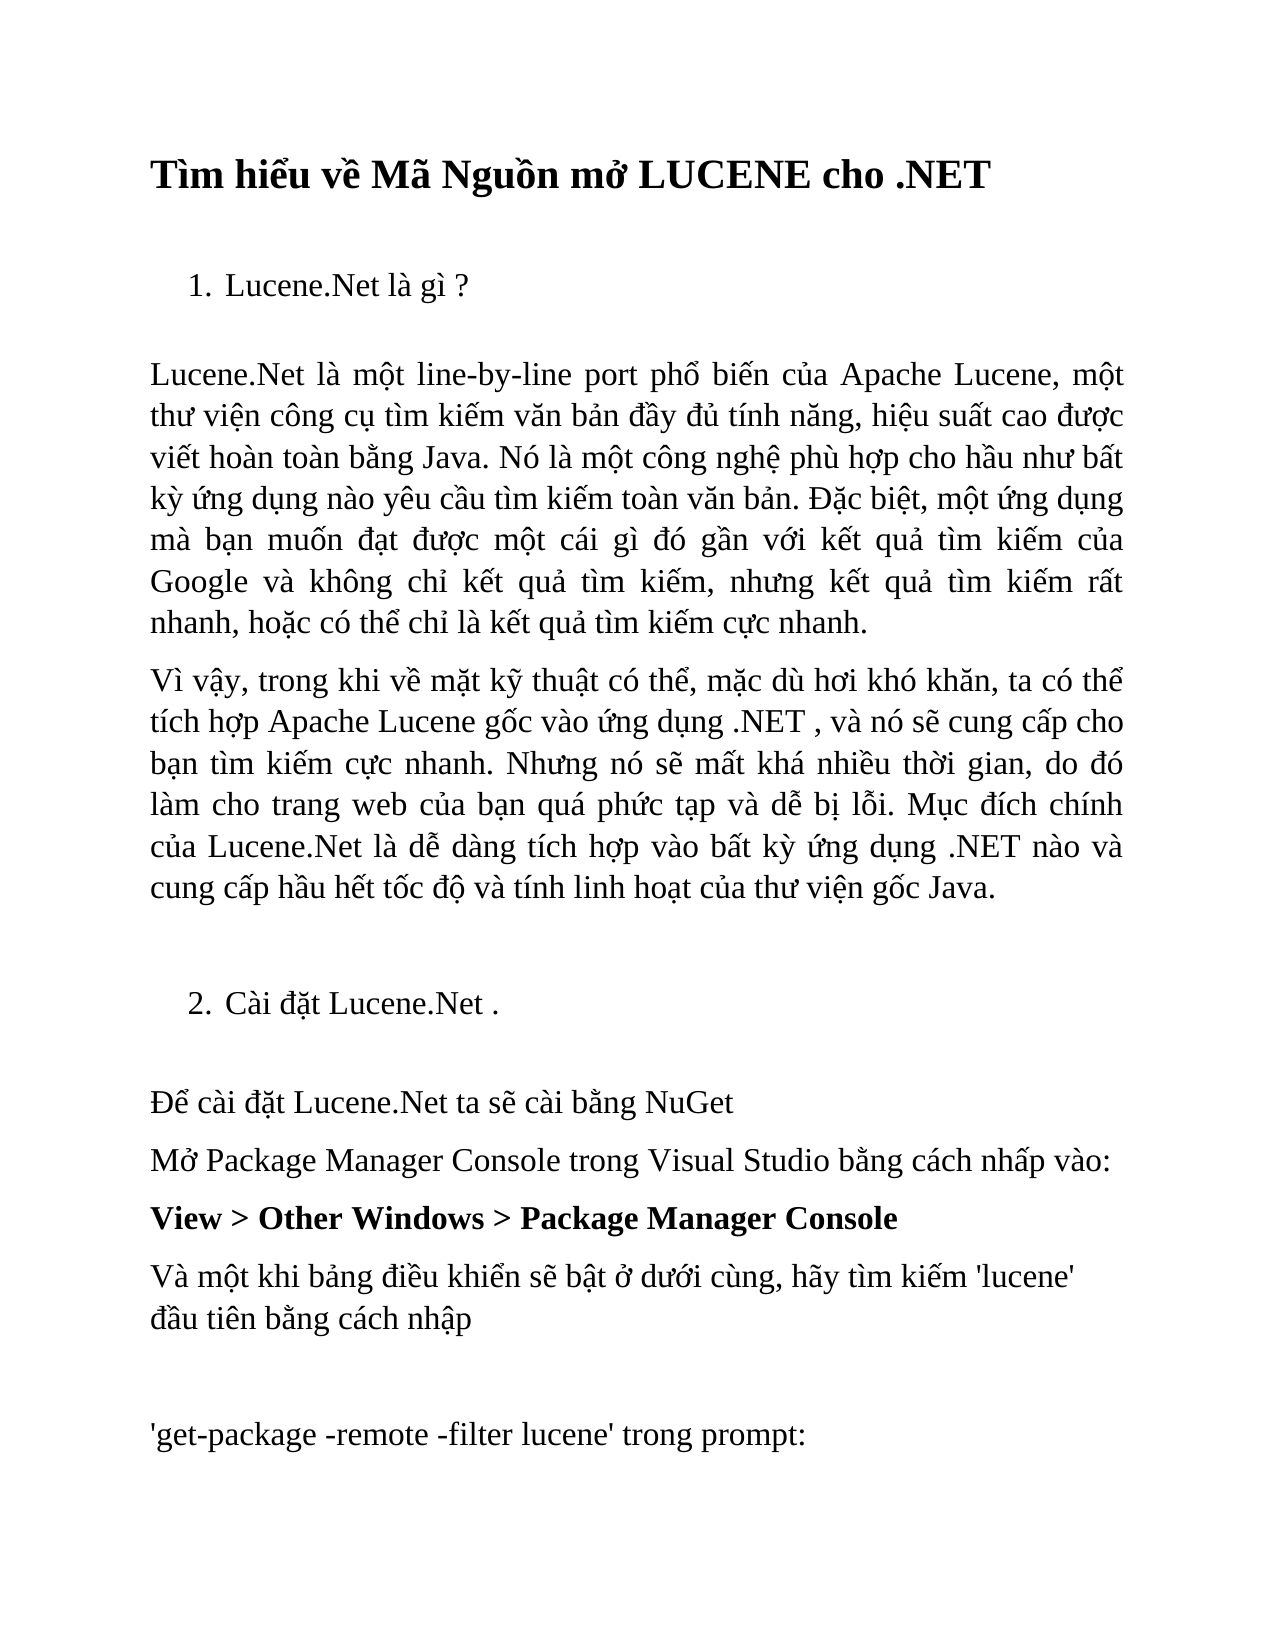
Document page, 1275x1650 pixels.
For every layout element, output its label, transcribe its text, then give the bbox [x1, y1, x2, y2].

text View > Other Windows > Package Manager Console [150, 1199, 1125, 1237]
text 'get-package -remote -filter lucene' trong prompt: [150, 1414, 1125, 1452]
text Vì vậy, trong khi về mặt kỹ thuật có thể, mặc dù hơi khó khăn, ta có thể tích hợp Apache Lucene gốc vào ứng dụng .NET , và nó sẽ cung cấp cho bạn tìm kiếm cực nhanh. Nhưng nó sẽ mất khá nhiều thời gian, do đó làm cho trang web của bạn quá phức tạp và dễ bị lỗi. Mục đích chính của Lucene.Net là dễ dàng tích hợp vào bất kỳ ứng dụng .NET nào và cung cấp hầu hết tốc độ và tính linh hoạt của thư viện gốc Java. [150, 660, 1125, 906]
list Lucene.Net là gì ? [187, 265, 1125, 303]
text Tìm hiểu về Mã Nguồn mở LUCENE cho .NET [150, 150, 1125, 198]
list Cài đặt Lucene.Net . [187, 983, 1125, 1022]
text Để cài đặt Lucene.Net ta sẽ cài bằng NuGet [150, 1083, 1125, 1121]
text Mở Package Manager Console trong Visual Studio bằng cách nhấp vào: [150, 1141, 1125, 1179]
text Và một khi bảng điều khiển sẽ bật ở dưới cùng, hãy tìm kiếm 'lucene' đầu tiên bằng cách nhập [150, 1257, 1125, 1336]
text Lucene.Net là một line-by-line port phổ biến của Apache Lucene, một thư viện công cụ tìm kiếm văn bản đầy đủ tính năng, hiệu suất cao được viết hoàn toàn bằng Java. Nó là một công nghệ phù hợp cho hầu như bất kỳ ứng dụng nào yêu cầu tìm kiếm toàn văn bản. Đặc biệt, một ứng dụng mà bạn muốn đạt được một cái gì đó gần với kết quả tìm kiếm của Google và không chỉ kết quả tìm kiếm, nhưng kết quả tìm kiếm rất nhanh, hoặc có thể chỉ là kết quả tìm kiếm cực nhanh. [150, 323, 1125, 641]
